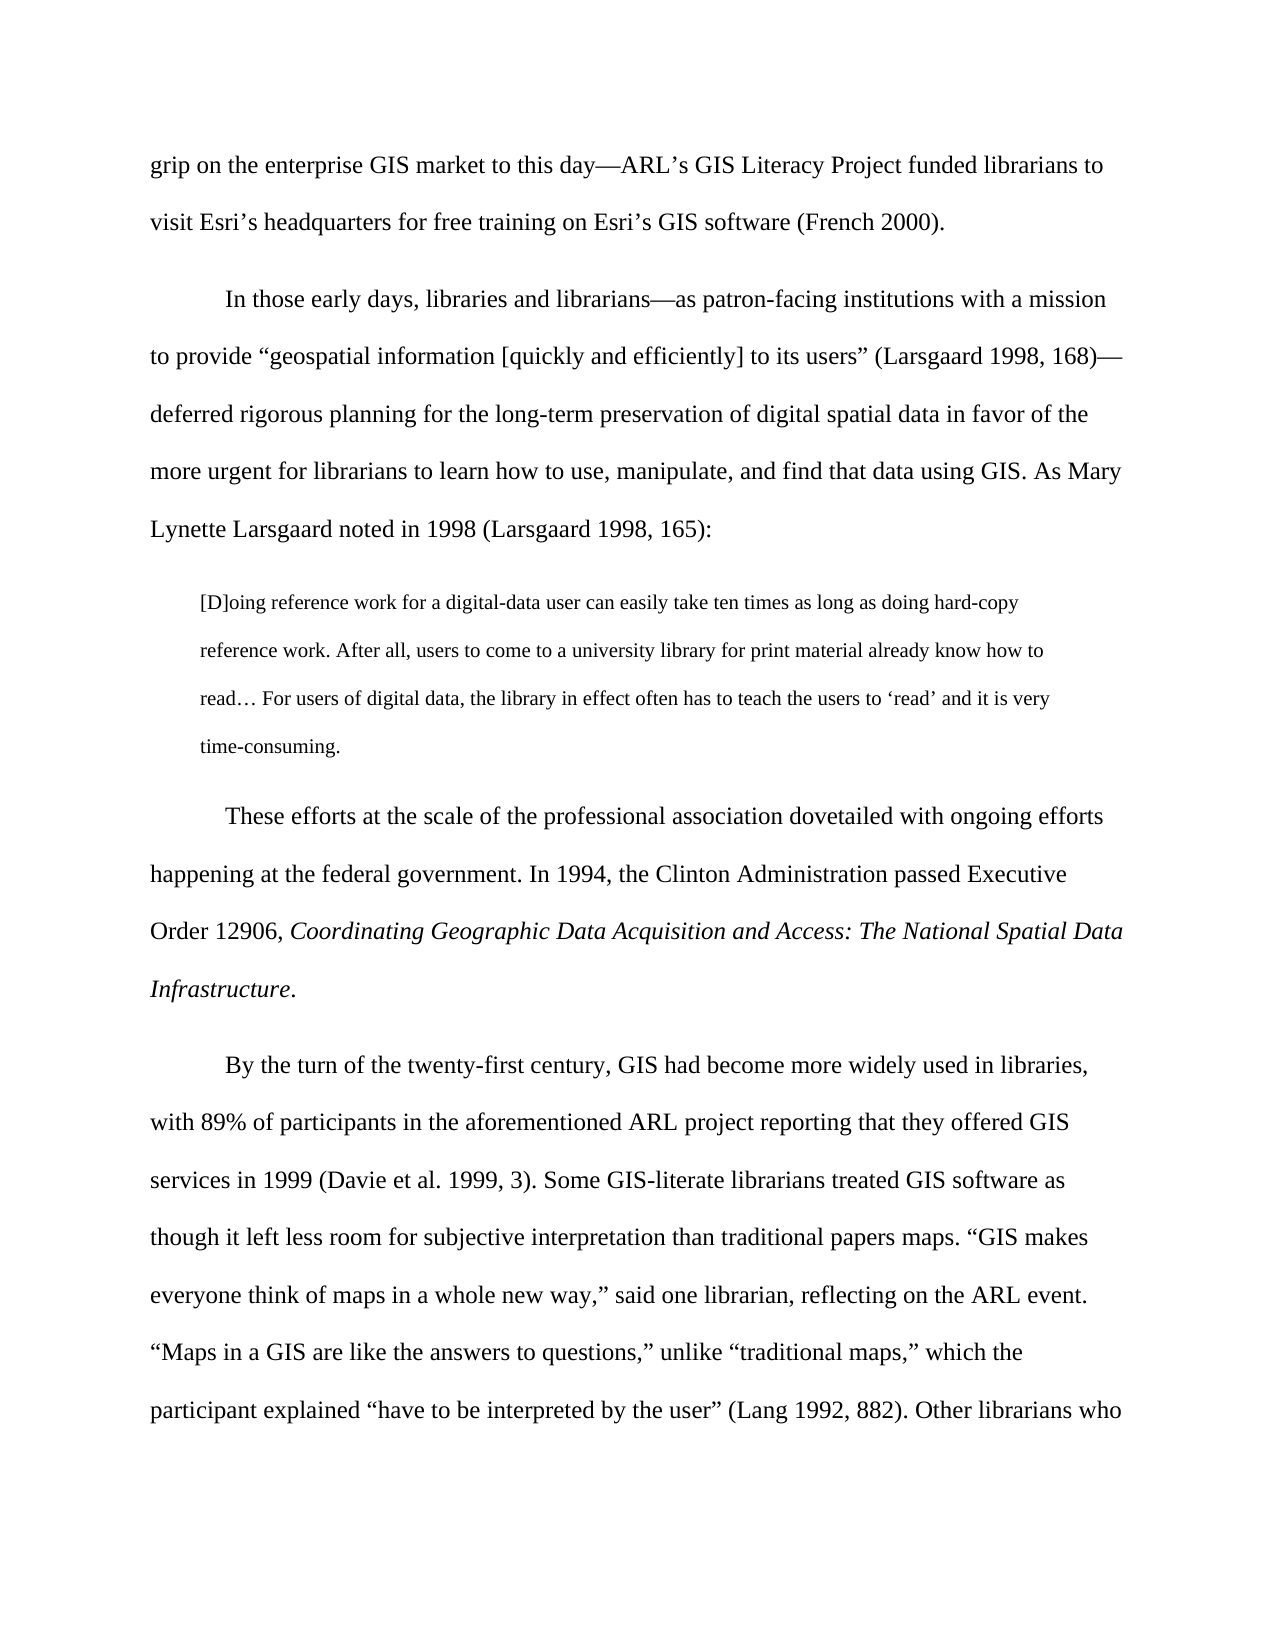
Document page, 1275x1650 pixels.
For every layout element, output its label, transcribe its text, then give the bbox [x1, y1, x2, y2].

text In those early days, libraries and librarians—as patron-facing institutions with a mission to provide “geospatial information [quickly and efficiently] to its users” (Larsgaard 1998, 168)—deferred rigorous planning for the long-term preservation of digital spatial data in favor of the more urgent for librarians to learn how to use, manipulate, and find that data using GIS. As Mary Lynette Larsgaard noted in 1998 (Larsgaard 1998, 165): [150, 284, 1125, 542]
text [150, 150, 1125, 236]
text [150, 1050, 1125, 1424]
text [D]oing reference work for a digital-data user can easily take ten times as long as doing hard-copy reference work. After all, users to come to a university library for print material already know how to read… For users of digital data, the library in effect often has to teach the users to ‘read’ and it is very time-consuming. [200, 590, 1075, 758]
text These efforts at the scale of the professional association dovetailed with ongoing efforts happening at the federal government. In 1994, the Clinton Administration passed Executive Order 12906, Coordinating Geographic Data Acquisition and Access: The National Spatial Data Infrastructure. [150, 801, 1125, 1002]
